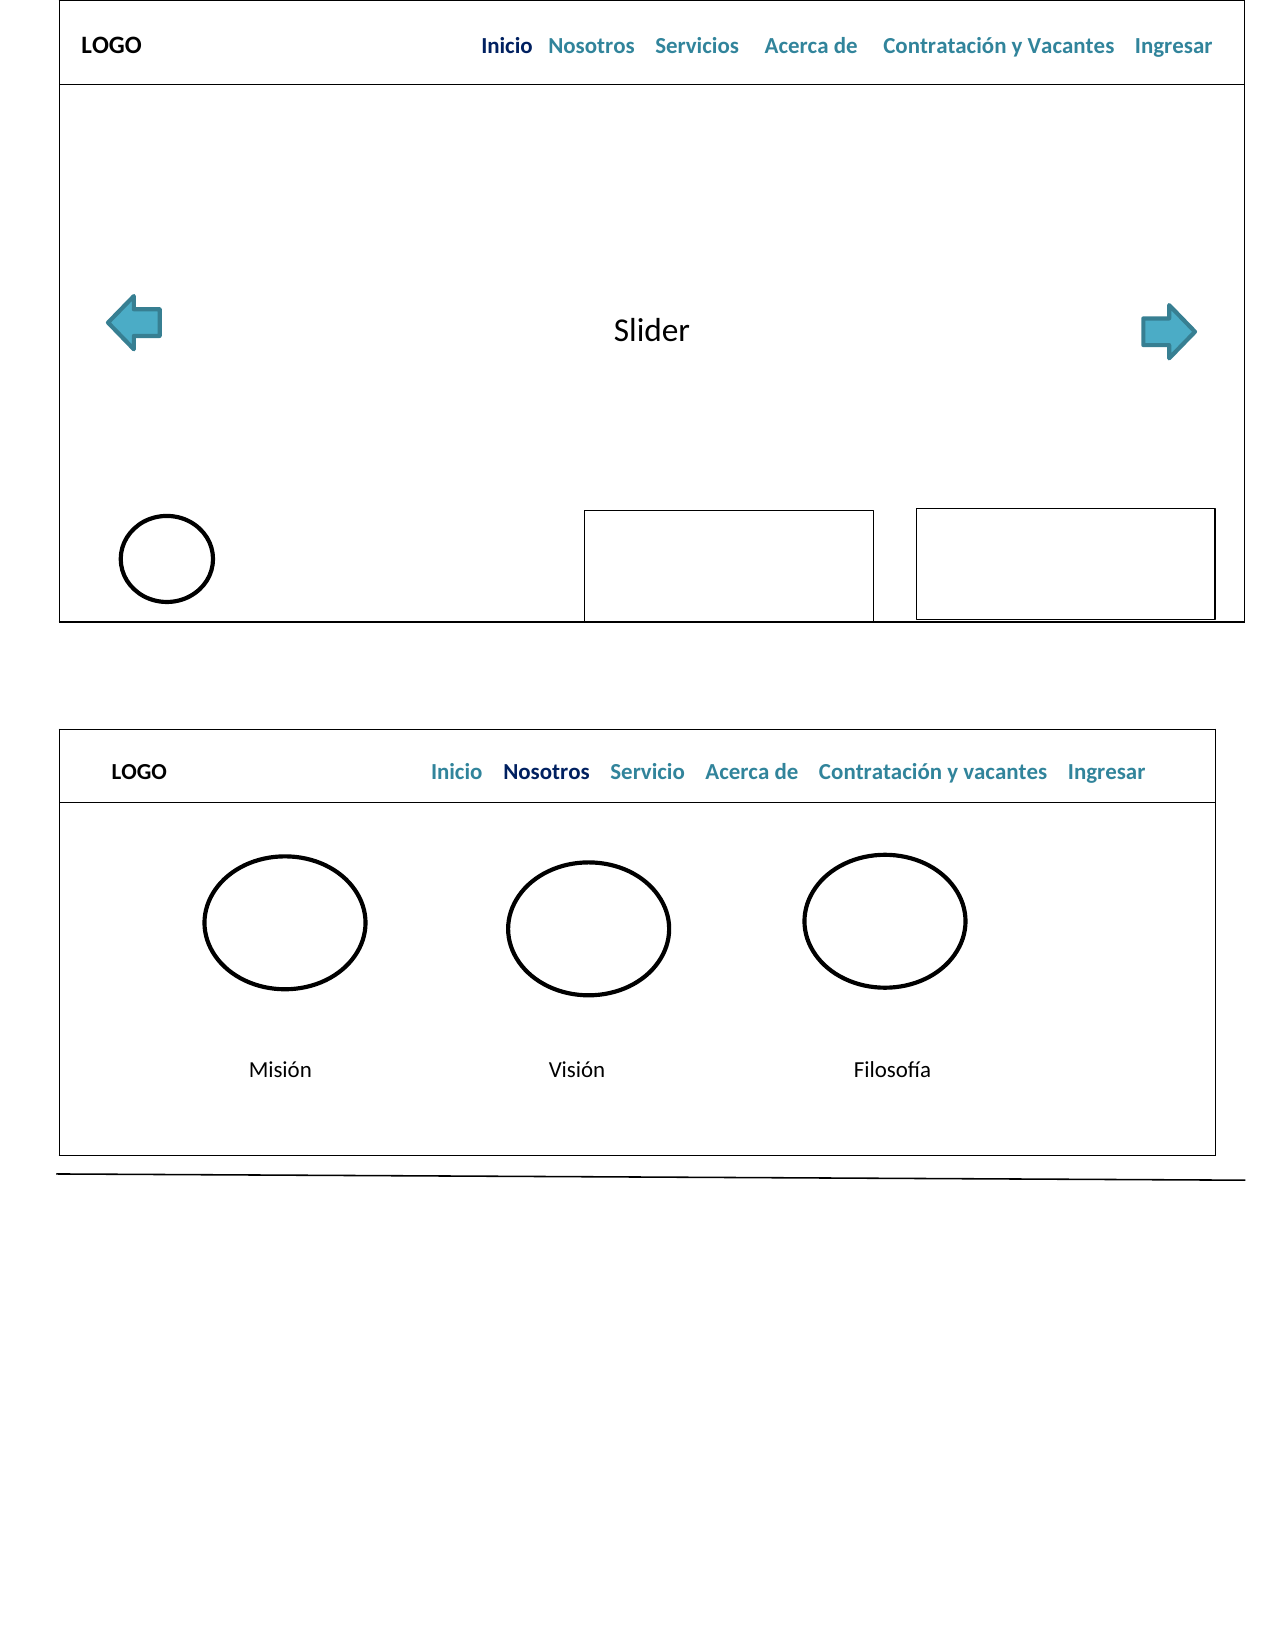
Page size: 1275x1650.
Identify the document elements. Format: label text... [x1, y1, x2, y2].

table_cell Slider [60, 85, 1244, 621]
table_cell Misión Visión Filosofía [60, 803, 1215, 1154]
table_header LOGO Inicio Nosotros Servicio Acerca de Contratación y vacantes Ingresar [60, 730, 1215, 802]
table_header LOGO Inicio Nosotros Servicios Acerca de Contratación y Vacantes Ingresar [60, 1, 1244, 84]
